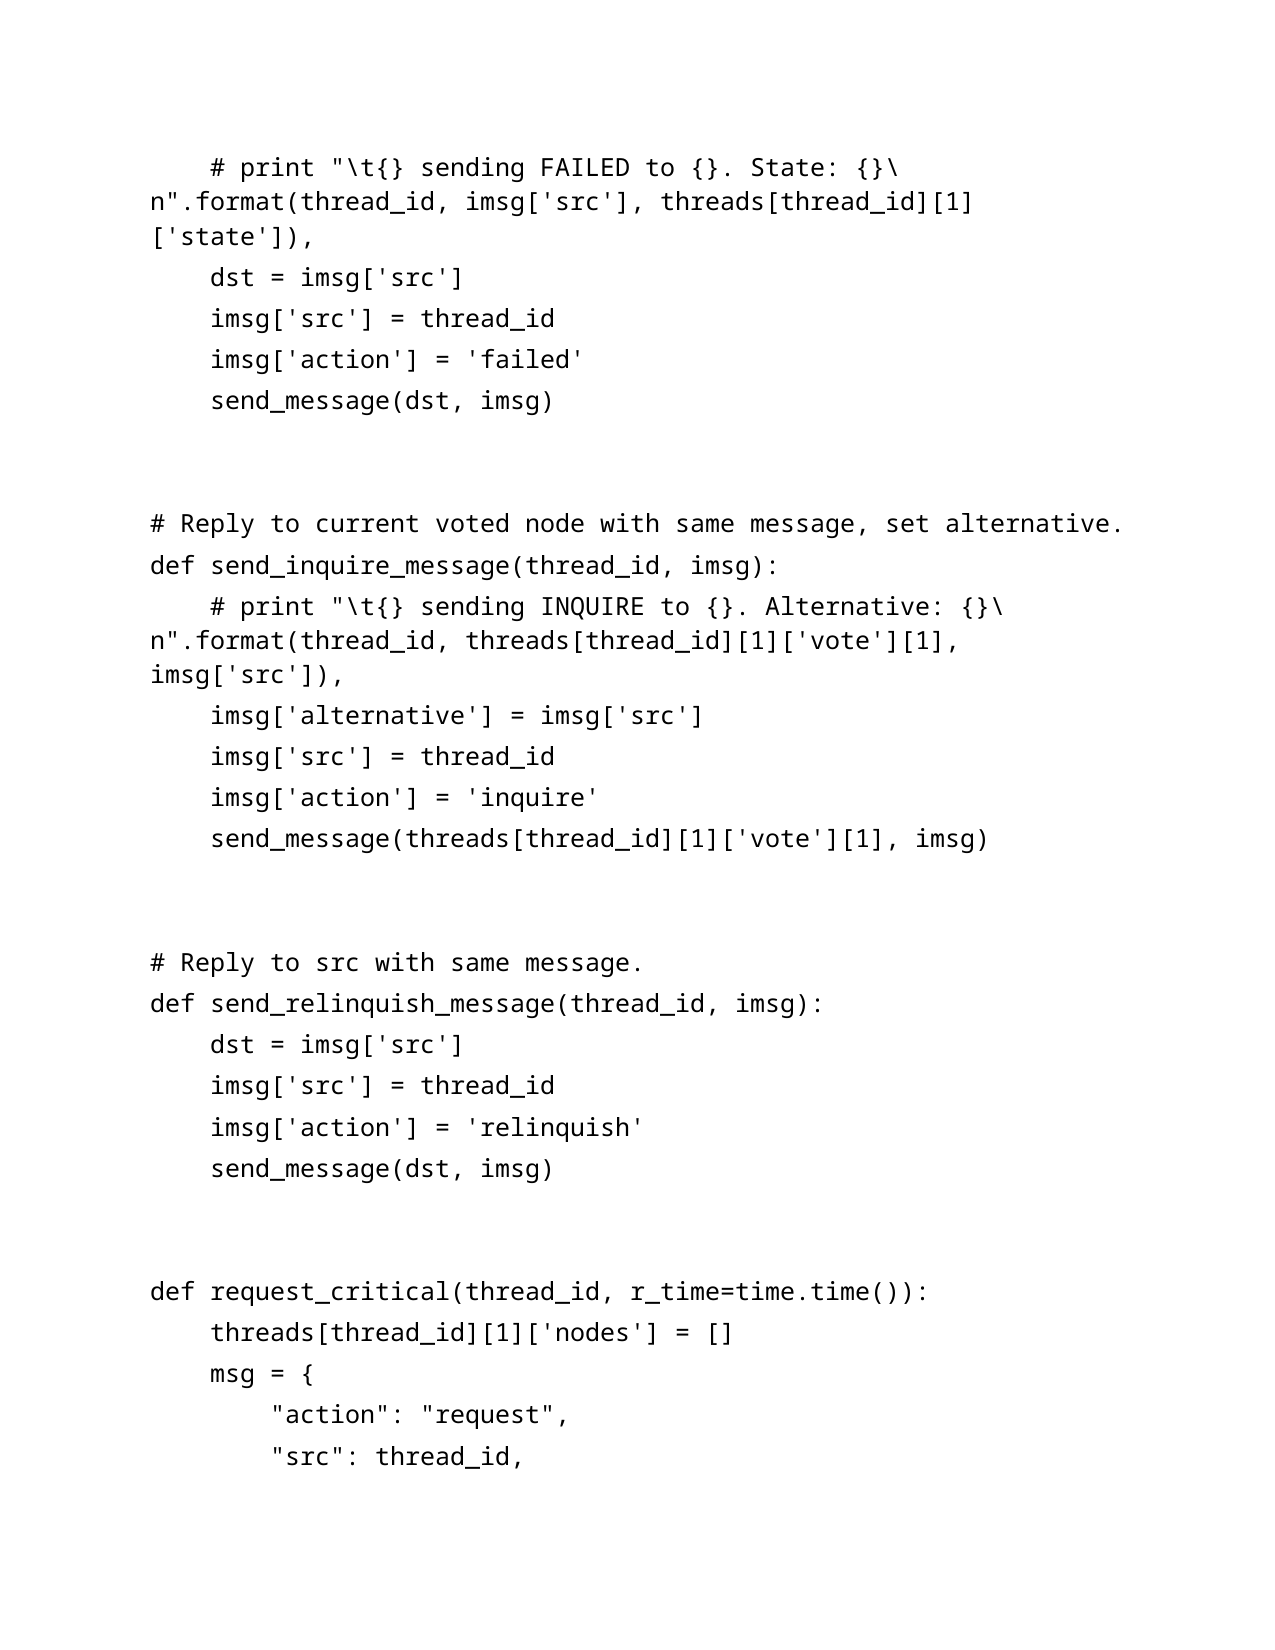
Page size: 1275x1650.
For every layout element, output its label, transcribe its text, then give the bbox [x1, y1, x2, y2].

text def send_relinquish_message(thread_id, imsg): [150, 986, 1125, 1020]
text # print "\t{} sending INQUIRE to {}. Alternative: {}\n".format(thread_id, threads[thread_id][1]['vote'][1], imsg['src']), [150, 588, 1125, 691]
text def send_inquire_message(thread_id, imsg): [150, 547, 1125, 581]
text imsg['src'] = thread_id [150, 300, 1125, 334]
text imsg['alternative'] = imsg['src'] [150, 698, 1125, 732]
text # Reply to current voted node with same message, set alternative. [150, 506, 1125, 540]
text imsg['action'] = 'relinquish' [150, 1109, 1125, 1143]
text dst = imsg['src'] [150, 1027, 1125, 1061]
text msg = { [150, 1356, 1125, 1390]
text imsg['action'] = 'failed' [150, 342, 1125, 376]
text imsg['src'] = thread_id [150, 739, 1125, 773]
text imsg['action'] = 'inquire' [150, 780, 1125, 814]
text send_message(dst, imsg) [150, 383, 1125, 417]
text send_message(dst, imsg) [150, 1150, 1125, 1184]
text send_message(threads[thread_id][1]['vote'][1], imsg) [150, 821, 1125, 855]
text dst = imsg['src'] [150, 259, 1125, 293]
text def request_critical(thread_id, r_time=time.time()): [150, 1274, 1125, 1308]
text # print "\t{} sending FAILED to {}. State: {}\n".format(thread_id, imsg['src'], threads[thread_id][1]['state']), [150, 150, 1125, 252]
text "action": "request", [150, 1397, 1125, 1431]
text threads[thread_id][1]['nodes'] = [] [150, 1315, 1125, 1349]
text # Reply to src with same message. [150, 944, 1125, 979]
text imsg['src'] = thread_id [150, 1068, 1125, 1102]
text "src": thread_id, [150, 1438, 1125, 1472]
